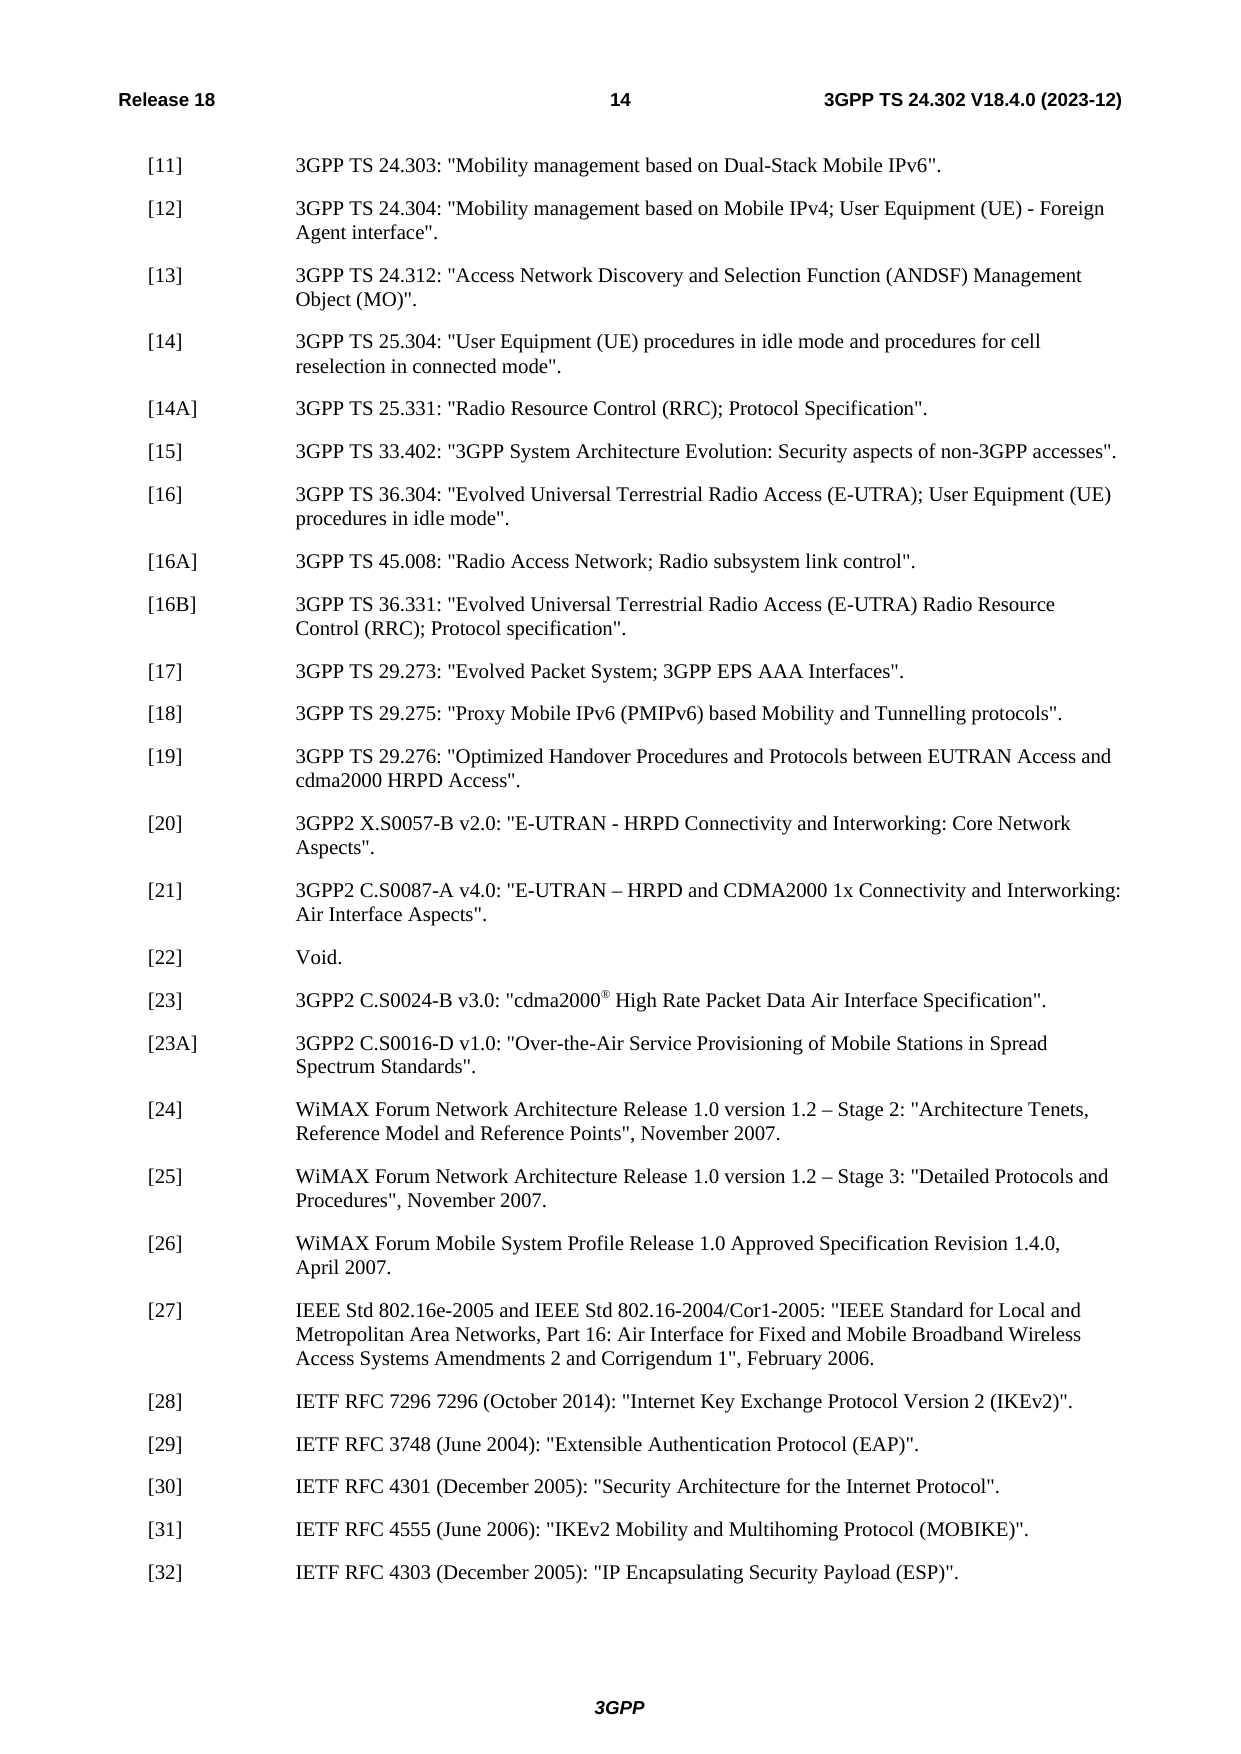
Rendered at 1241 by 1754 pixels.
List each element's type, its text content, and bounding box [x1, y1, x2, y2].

text [16] 3GPP TS 36.304: "Evolved Universal Terrestrial Radio Access (E-UTRA); User Equipment (UE) procedures in idle mode". [148, 482, 1122, 530]
text [22] Void. [148, 945, 1122, 969]
text [24] WiMAX Forum Network Architecture Release 1.0 version 1.2 – Stage 2: "Architecture Tenets, Reference Model and Reference Points", November 2007. [148, 1097, 1122, 1145]
text [25] WiMAX Forum Network Architecture Release 1.0 version 1.2 – Stage 3: "Detailed Protocols and Procedures", November 2007. [148, 1164, 1122, 1212]
text [21] 3GPP2 C.S0087-A v4.0: "E-UTRAN – HRPD and CDMA2000 1x Connectivity and Interworking: Air Interface Aspects". [148, 878, 1122, 926]
text [14A] 3GPP TS 25.331: "Radio Resource Control (RRC); Protocol Specification". [148, 396, 1122, 420]
text [29] IETF RFC 3748 (June 2004): "Extensible Authentication Protocol (EAP)". [148, 1432, 1122, 1456]
text [31] IETF RFC 4555 (June 2006): "IKEv2 Mobility and Multihoming Protocol (MOBIKE)". [148, 1517, 1122, 1541]
text [14] 3GPP TS 25.304: "User Equipment (UE) procedures in idle mode and procedures for cell reselection in connected mode". [148, 329, 1122, 378]
text [28] IETF RFC 7296 7296 (October 2014): "Internet Key Exchange Protocol Version 2 (IKEv2)". [148, 1389, 1122, 1413]
text [27] IEEE Std 802.16e-2005 and IEEE Std 802.16-2004/Cor1-2005: "IEEE Standard for Local and Metropolitan Area Networks, Part 16: Air Interface for Fixed and Mobile Broadband Wireless Access Systems Amendments 2 and Corrigendum 1", February 2006. [148, 1298, 1122, 1370]
text [13] 3GPP TS 24.312: "Access Network Discovery and Selection Function (ANDSF) Management Object (MO)". [148, 263, 1122, 311]
text [11] 3GPP TS 24.303: "Mobility management based on Dual-Stack Mobile IPv6". [148, 153, 1122, 177]
text [20] 3GPP2 X.S0057-B v2.0: "E-UTRAN - HRPD Connectivity and Interworking: Core Network Aspects". [148, 811, 1122, 859]
text [16A] 3GPP TS 45.008: "Radio Access Network; Radio subsystem link control". [148, 549, 1122, 573]
text [30] IETF RFC 4301 (December 2005): "Security Architecture for the Internet Protocol". [148, 1474, 1122, 1498]
text [15] 3GPP TS 33.402: "3GPP System Architecture Evolution: Security aspects of non-3GPP accesses". [148, 439, 1122, 463]
text [12] 3GPP TS 24.304: "Mobility management based on Mobile IPv4; User Equipment (UE) - Foreign Agent interface". [148, 196, 1122, 244]
text [17] 3GPP TS 29.273: "Evolved Packet System; 3GPP EPS AAA Interfaces". [148, 658, 1122, 683]
text [18] 3GPP TS 29.275: "Proxy Mobile IPv6 (PMIPv6) based Mobility and Tunnelling protocols". [148, 701, 1122, 725]
text [23] 3GPP2 C.S0024-B v3.0: "cdma2000® High Rate Packet Data Air Interface Specification". [148, 988, 1122, 1012]
text [19] 3GPP TS 29.276: "Optimized Handover Procedures and Protocols between EUTRAN Access and cdma2000 HRPD Access". [148, 744, 1122, 792]
text [26] WiMAX Forum System Profile Release 1.0 Approved Specification Revision 1.4.0, April 2007. [148, 1231, 1122, 1279]
text [23A] 3GPP2 C.S0016-D v1.0: "Over-the-Air Service Provisioning of Mobile Stations in Spread Spectrum Standards". [148, 1030, 1122, 1078]
text [32] IETF RFC 4303 (December 2005): "IP Encapsulating Security Payload (ESP)". [148, 1560, 1122, 1584]
text [16B] 3GPP TS 36.331: "Evolved Universal Terrestrial Radio Access (E-UTRA) Radio Resource Control (RRC); Protocol specification". [148, 592, 1122, 640]
